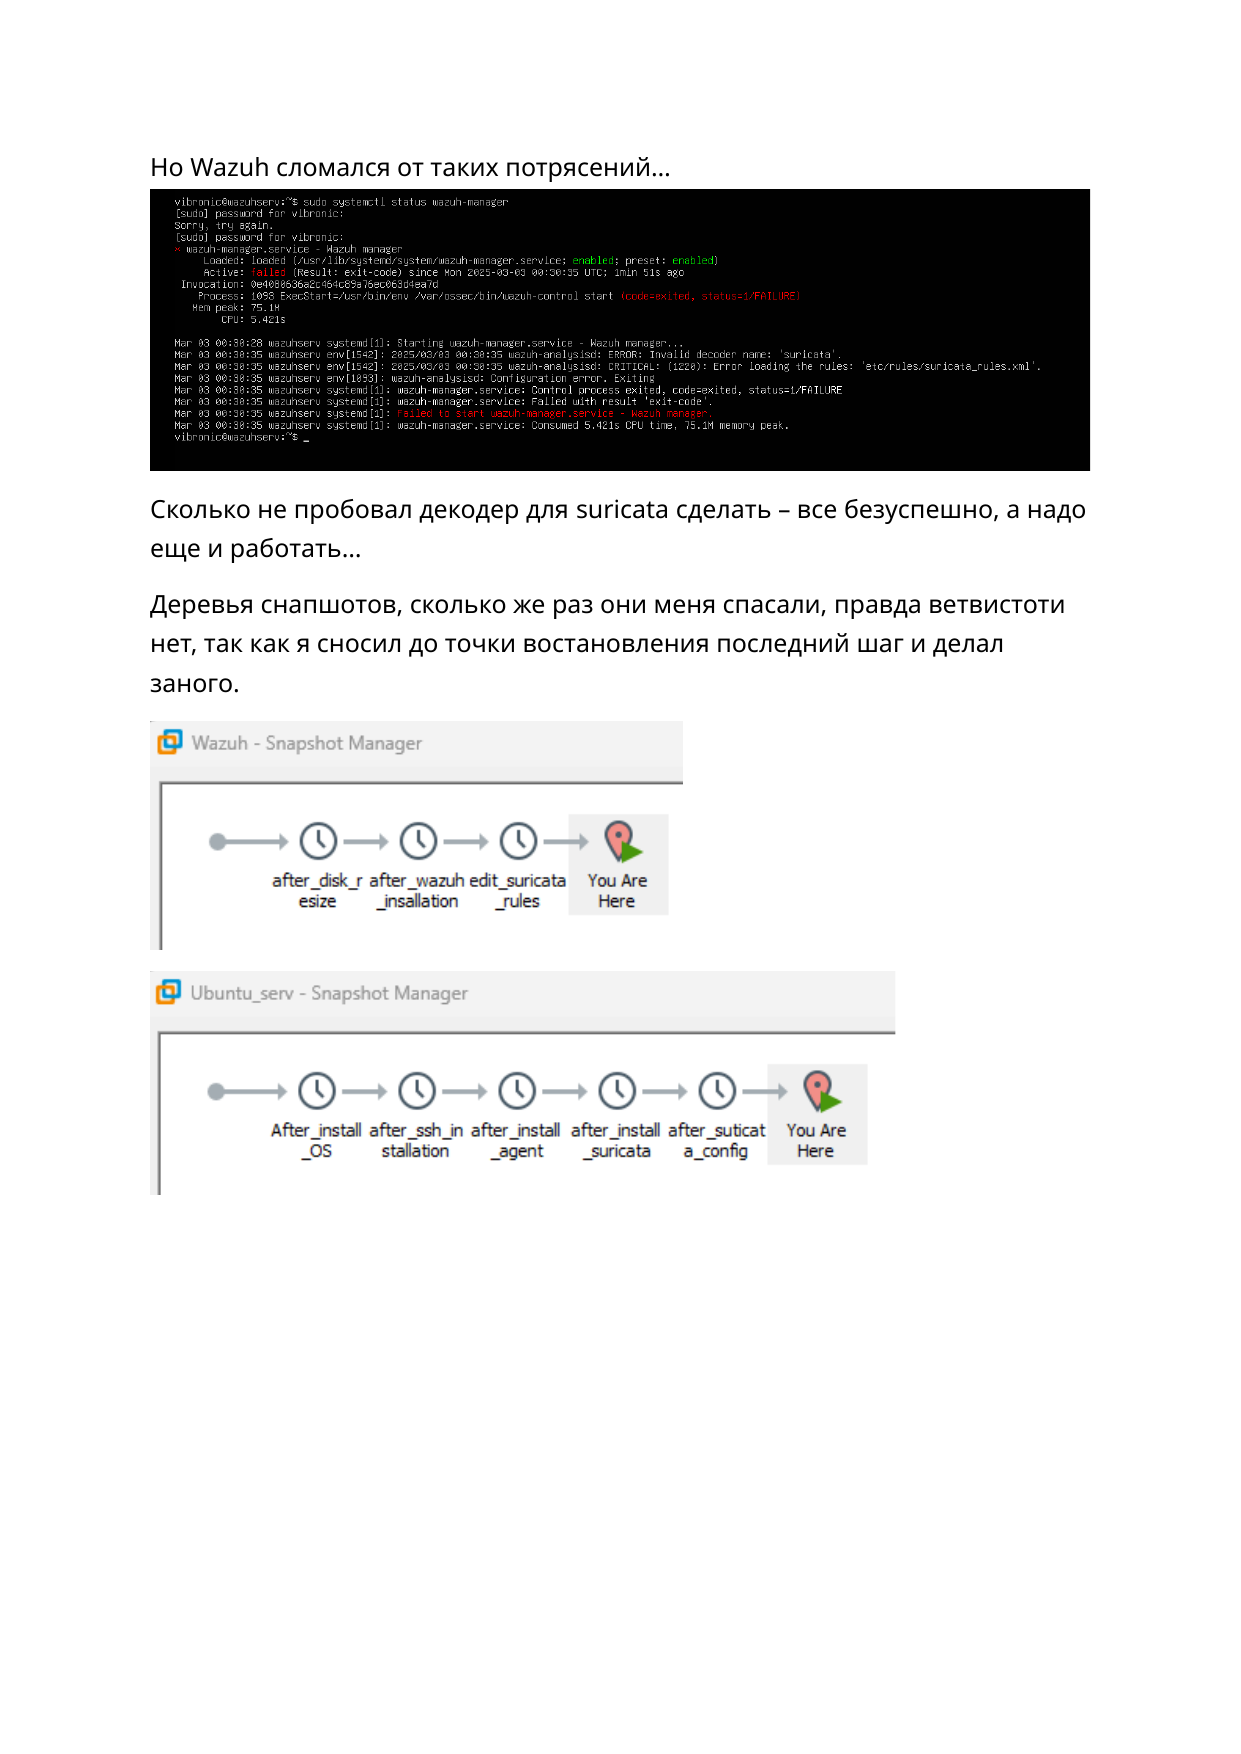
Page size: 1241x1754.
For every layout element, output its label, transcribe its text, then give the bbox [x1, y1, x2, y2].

text Деревья снапшотов, сколько же раз они меня спасали, правда ветвистоти нет, так как я сносил до точки востановления последний шаг и делал заного. [150, 587, 1090, 699]
text Но Wazuh сломался от таких потрясений… [150, 150, 1090, 189]
picture [150, 189, 1091, 471]
picture [150, 721, 683, 950]
picture [150, 971, 896, 1195]
text Сколько не пробовал декодер для suricata сделать – все безуспешно, а надо еще и работать… [150, 492, 1090, 565]
